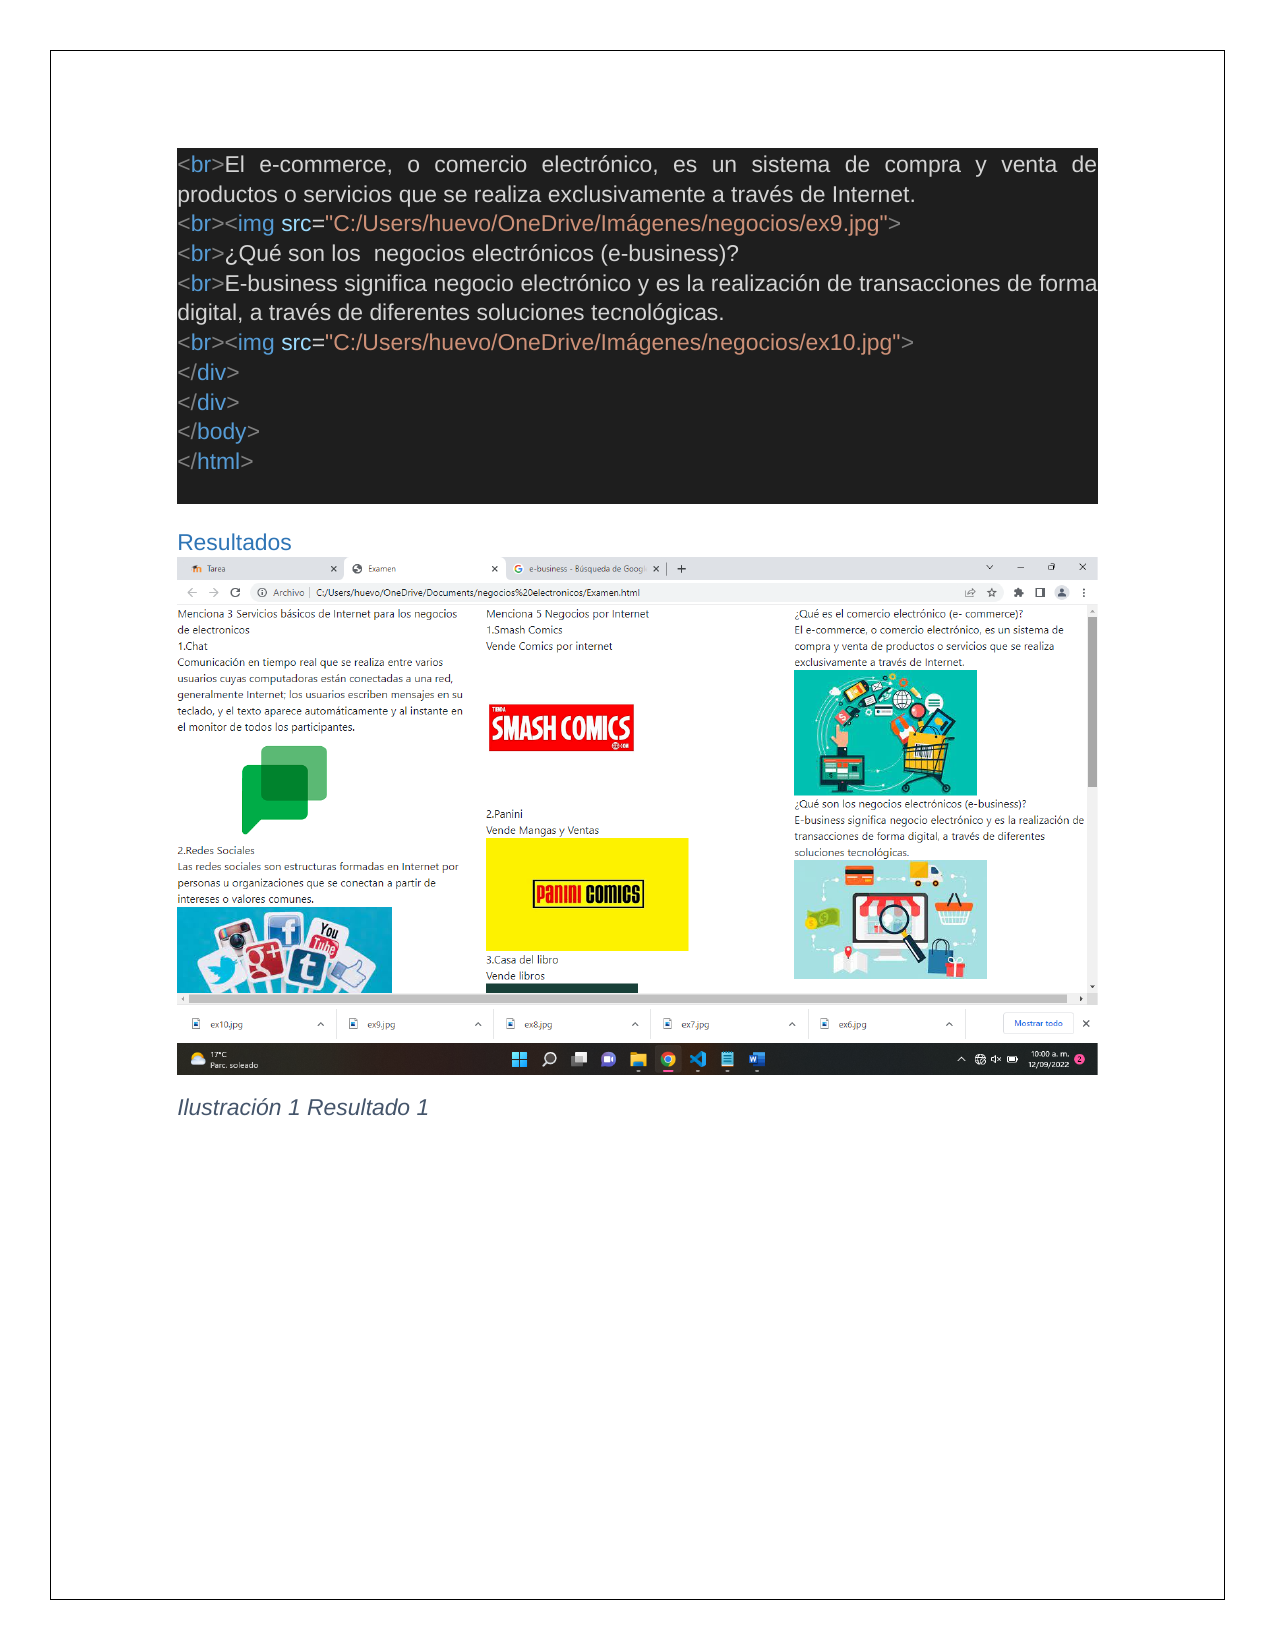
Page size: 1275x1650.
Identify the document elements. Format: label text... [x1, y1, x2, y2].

text <br><img src="C:/Users/huevo/OneDrive/Imágenes/negocios/ex10.jpg"> [177, 326, 1098, 355]
text <br>¿Qué son los negocios electrónicos (e-business)? [177, 237, 1098, 266]
text Ilustración 1 Resultado 1 [177, 1094, 1098, 1120]
subtitle Resultados [177, 529, 1098, 555]
text <br>El e-commerce, o comercio electrónico, es un sistema de compra y venta de productos o servicios que se realiza exclusivamente a través de Internet. [177, 148, 1098, 207]
text <br>E-business significa negocio electrónico y es la realización de transacciones de forma digital, a través de diferentes soluciones tecnológicas. [177, 266, 1098, 326]
text <br><img src="C:/Users/huevo/OneDrive/Imágenes/negocios/ex9.jpg"> [177, 207, 1098, 237]
picture [177, 557, 1098, 1075]
text </div> [177, 385, 1098, 415]
text </html> [177, 444, 1098, 474]
text </body> [177, 415, 1098, 444]
text </div> [177, 355, 1098, 385]
